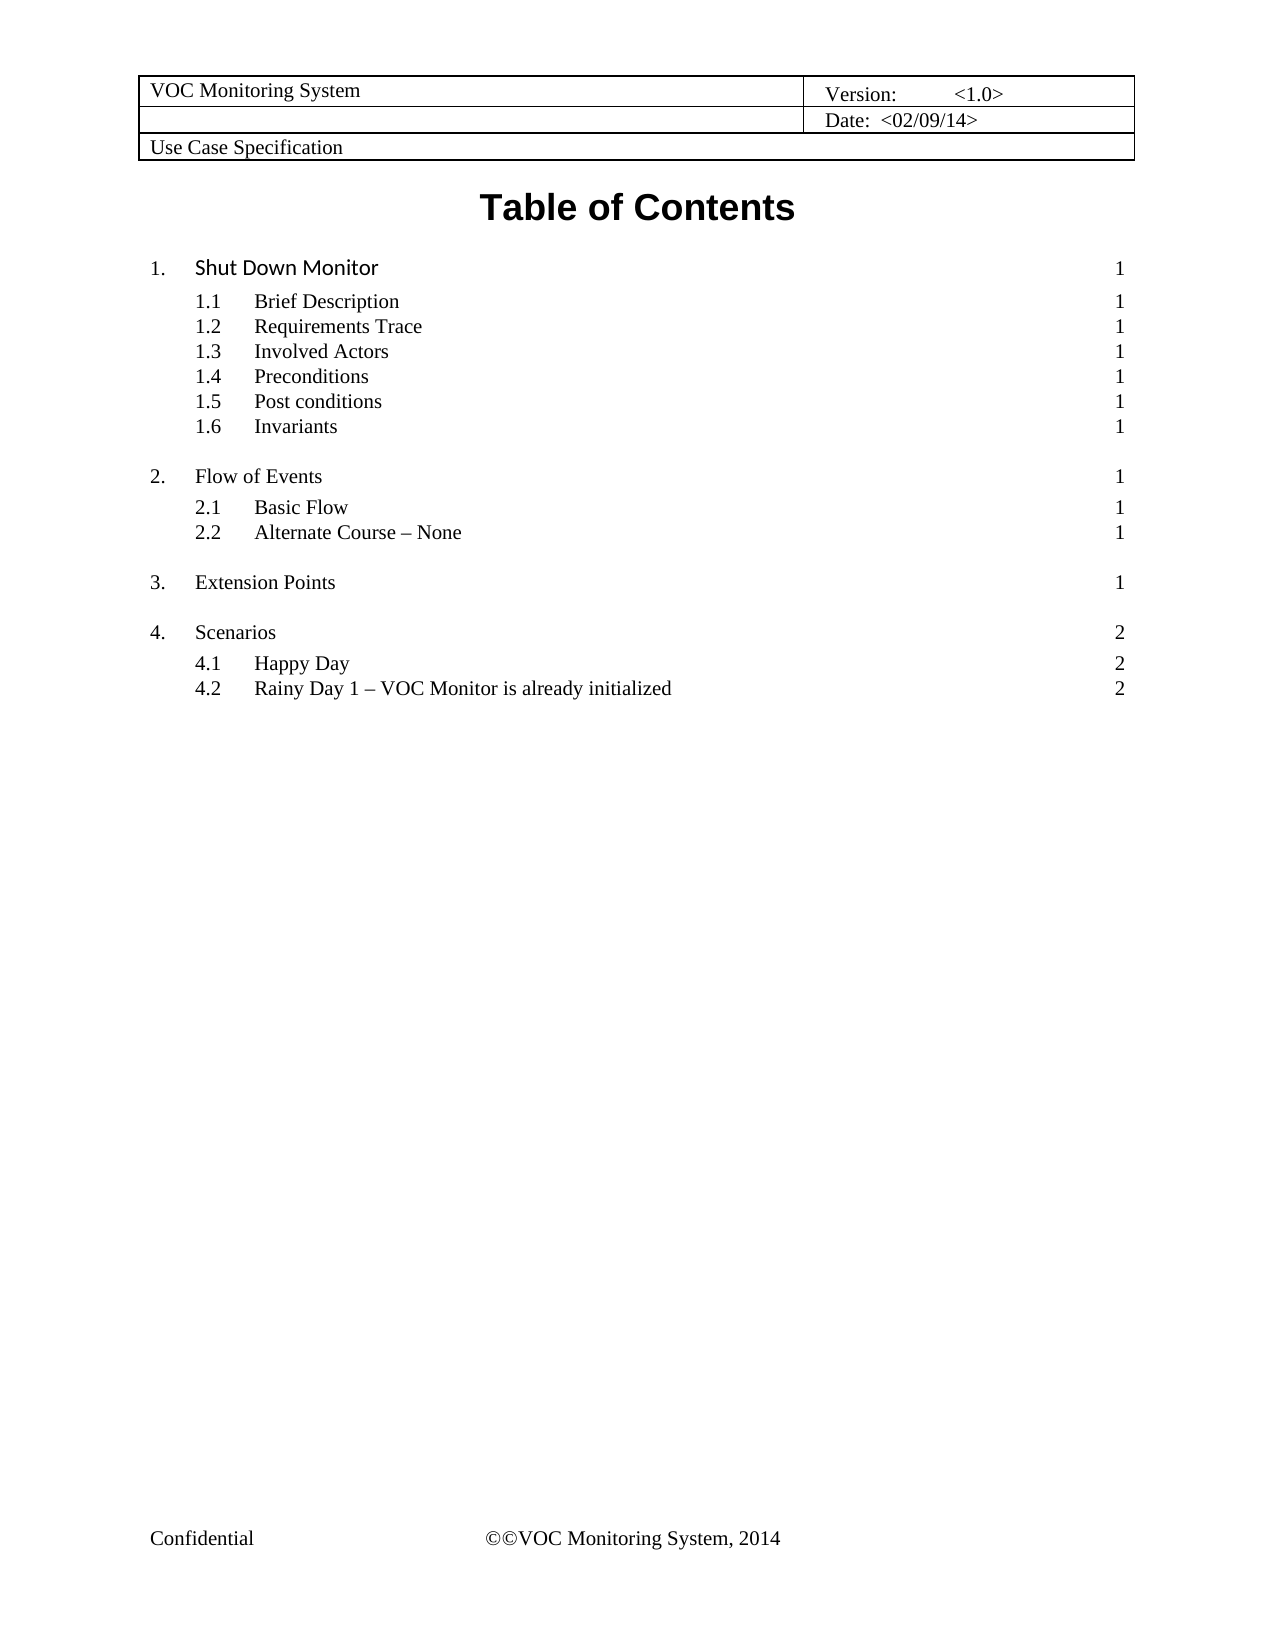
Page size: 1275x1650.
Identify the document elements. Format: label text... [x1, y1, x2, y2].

text 1.6 Invariants 1 [195, 413, 1050, 438]
text 4.1 Happy Day 2 [195, 650, 1050, 675]
text 2.2 Alternate Course – None 1 [195, 519, 1050, 544]
title Table of Contents [150, 185, 1125, 228]
text 2. Flow of Events 1 [150, 463, 1050, 488]
text 4.2 Rainy Day 1 – VOC Monitor is already initialized 2 [195, 675, 1050, 700]
text 4. Scenarios 2 [150, 619, 1050, 644]
text 1. Shut Down Monitor 1 [150, 253, 1050, 282]
text 2.1 Basic Flow 1 [195, 494, 1050, 519]
text 1.3 Involved Actors 1 [195, 338, 1050, 363]
text 1.4 Preconditions 1 [195, 363, 1050, 388]
text 1.2 Requirements Trace 1 [195, 313, 1050, 338]
text 1.1 Brief Description 1 [195, 288, 1050, 313]
text 3. Extension Points 1 [150, 569, 1050, 594]
text 1.5 Post conditions 1 [195, 388, 1050, 413]
